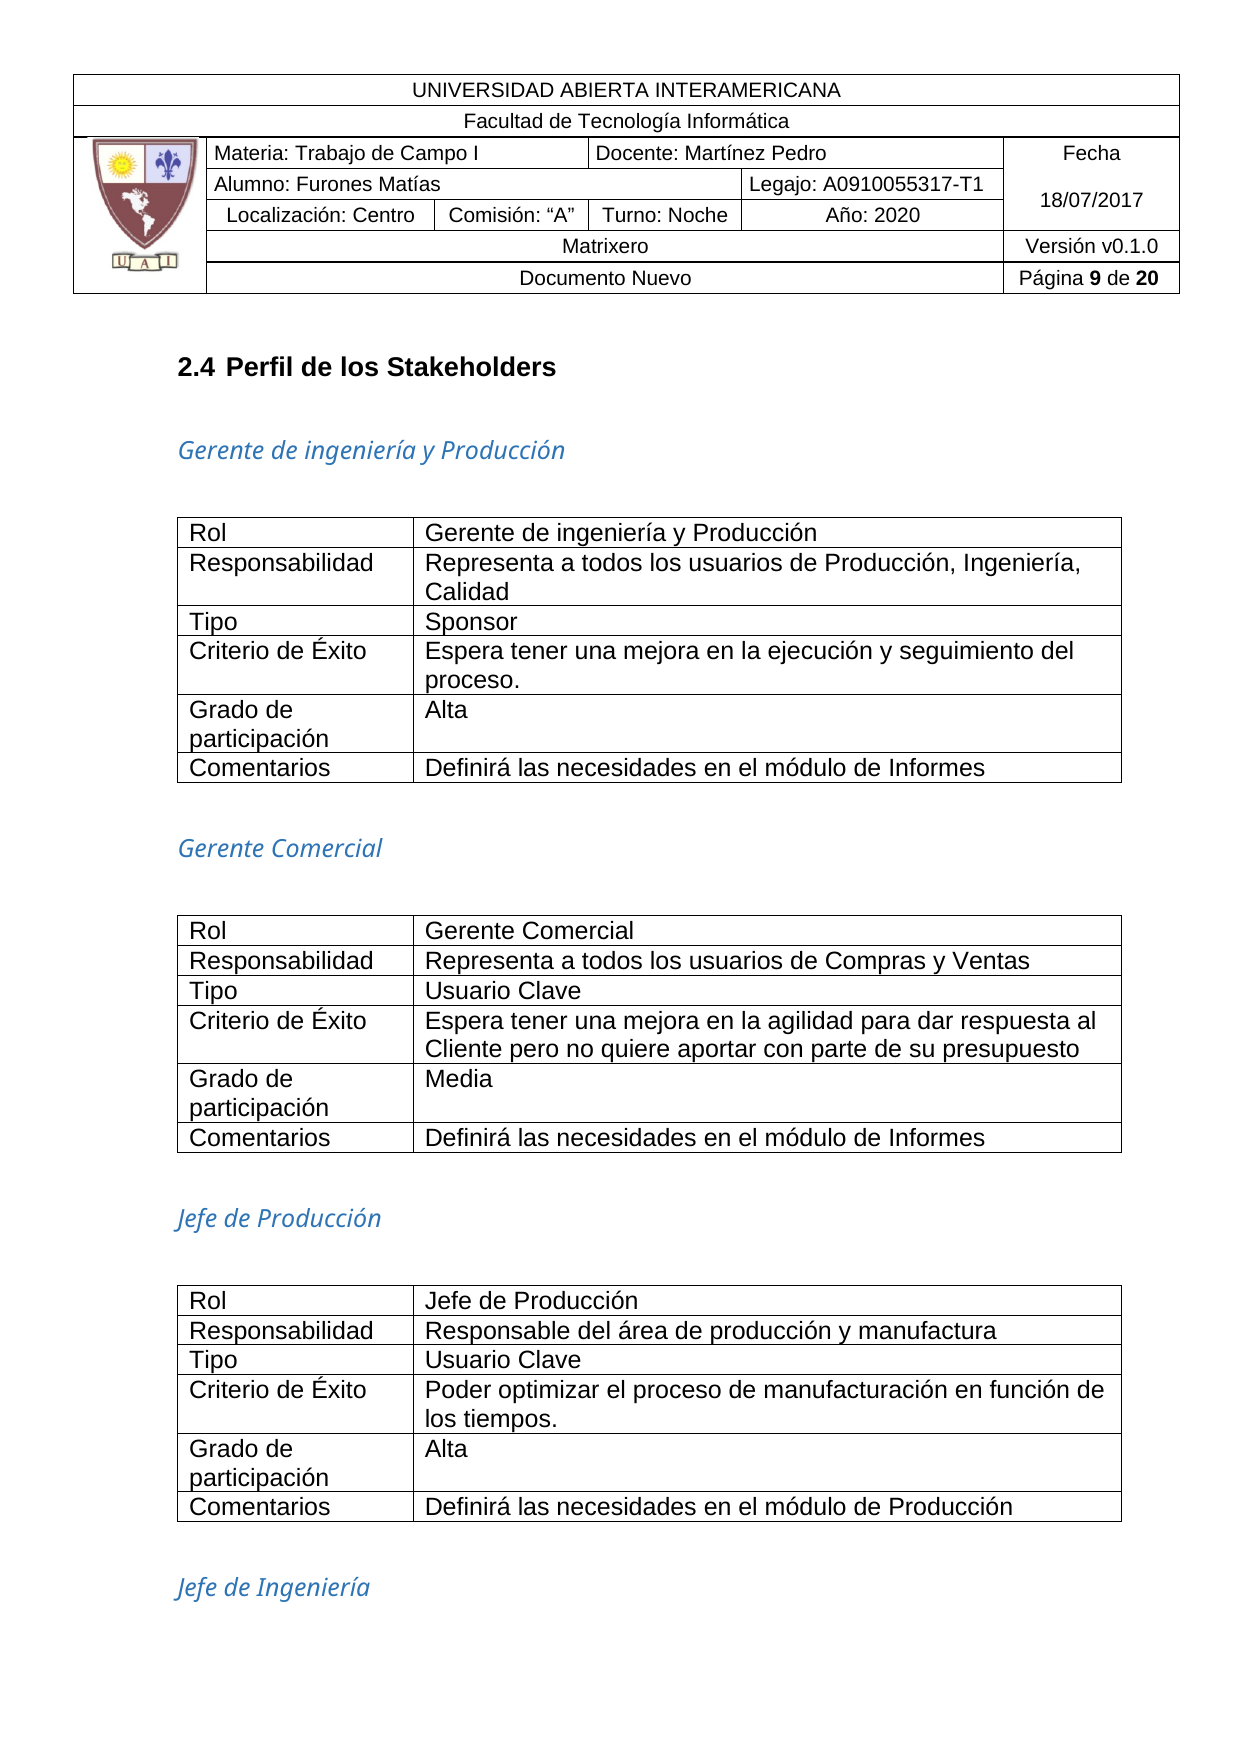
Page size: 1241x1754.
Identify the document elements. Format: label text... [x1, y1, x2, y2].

table_cell Grado de participación [178, 1064, 413, 1122]
table_cell Espera tener una mejora en la ejecución y seguimiento del proceso. [414, 636, 1121, 694]
table_cell Espera tener una mejora en la agilidad para dar respuesta al Cliente pero no quiere aportar con parte de su presupuesto [414, 1006, 1121, 1063]
table_cell Comentarios [178, 1492, 413, 1521]
table_cell Alta [414, 695, 1121, 752]
table_header Jefe de Producción [414, 1286, 1121, 1314]
table_cell Sponsor [414, 606, 1121, 635]
table_cell Comentarios [178, 1123, 413, 1152]
table_cell Tipo [178, 976, 413, 1005]
table_cell Responsabilidad [178, 946, 413, 975]
table_cell Grado de participación [178, 1434, 413, 1491]
table_header Gerente Comercial [414, 916, 1121, 945]
subtitle Jefe de Producción [177, 1200, 1122, 1234]
table_cell Responsabilidad [178, 548, 413, 605]
picture [87, 137, 199, 277]
table_cell Grado de participación [178, 695, 413, 752]
table_header Rol [178, 916, 413, 945]
table_cell Tipo [178, 606, 413, 635]
table_cell Criterio de Éxito [178, 636, 413, 694]
table_cell Responsable del área de producción y manufactura [414, 1316, 1121, 1344]
table_cell Comentarios [178, 753, 413, 782]
table_header Gerente de ingeniería y Producción [414, 518, 1121, 547]
table_cell Poder optimizar el proceso de manufacturación en función de los tiempos. [414, 1375, 1121, 1433]
subtitle Gerente de ingeniería y Producción [177, 433, 1122, 467]
table_cell Tipo [178, 1345, 413, 1374]
subtitle Perfil de los Stakeholders [177, 351, 1122, 382]
table_cell Alta [414, 1434, 1121, 1491]
table_header Rol [178, 1286, 413, 1314]
table_cell Media [414, 1064, 1121, 1122]
table_cell Usuario Clave [414, 1345, 1121, 1374]
table_cell Usuario Clave [414, 976, 1121, 1005]
table_cell Representa a todos los usuarios de Compras y Ventas [414, 946, 1121, 975]
table_cell Criterio de Éxito [178, 1006, 413, 1063]
table_header Rol [178, 518, 413, 547]
table_cell Responsabilidad [178, 1316, 413, 1344]
table_cell Representa a todos los usuarios de Producción, Ingeniería, Calidad [414, 548, 1121, 605]
subtitle Jefe de Ingeniería [177, 1570, 1122, 1604]
table_cell Definirá las necesidades en el módulo de Informes [414, 753, 1121, 782]
subtitle Gerente Comercial [177, 831, 1122, 865]
table_cell Definirá las necesidades en el módulo de Informes [414, 1123, 1121, 1152]
table_cell Definirá las necesidades en el módulo de Producción [414, 1492, 1121, 1521]
table_cell Criterio de Éxito [178, 1375, 413, 1433]
